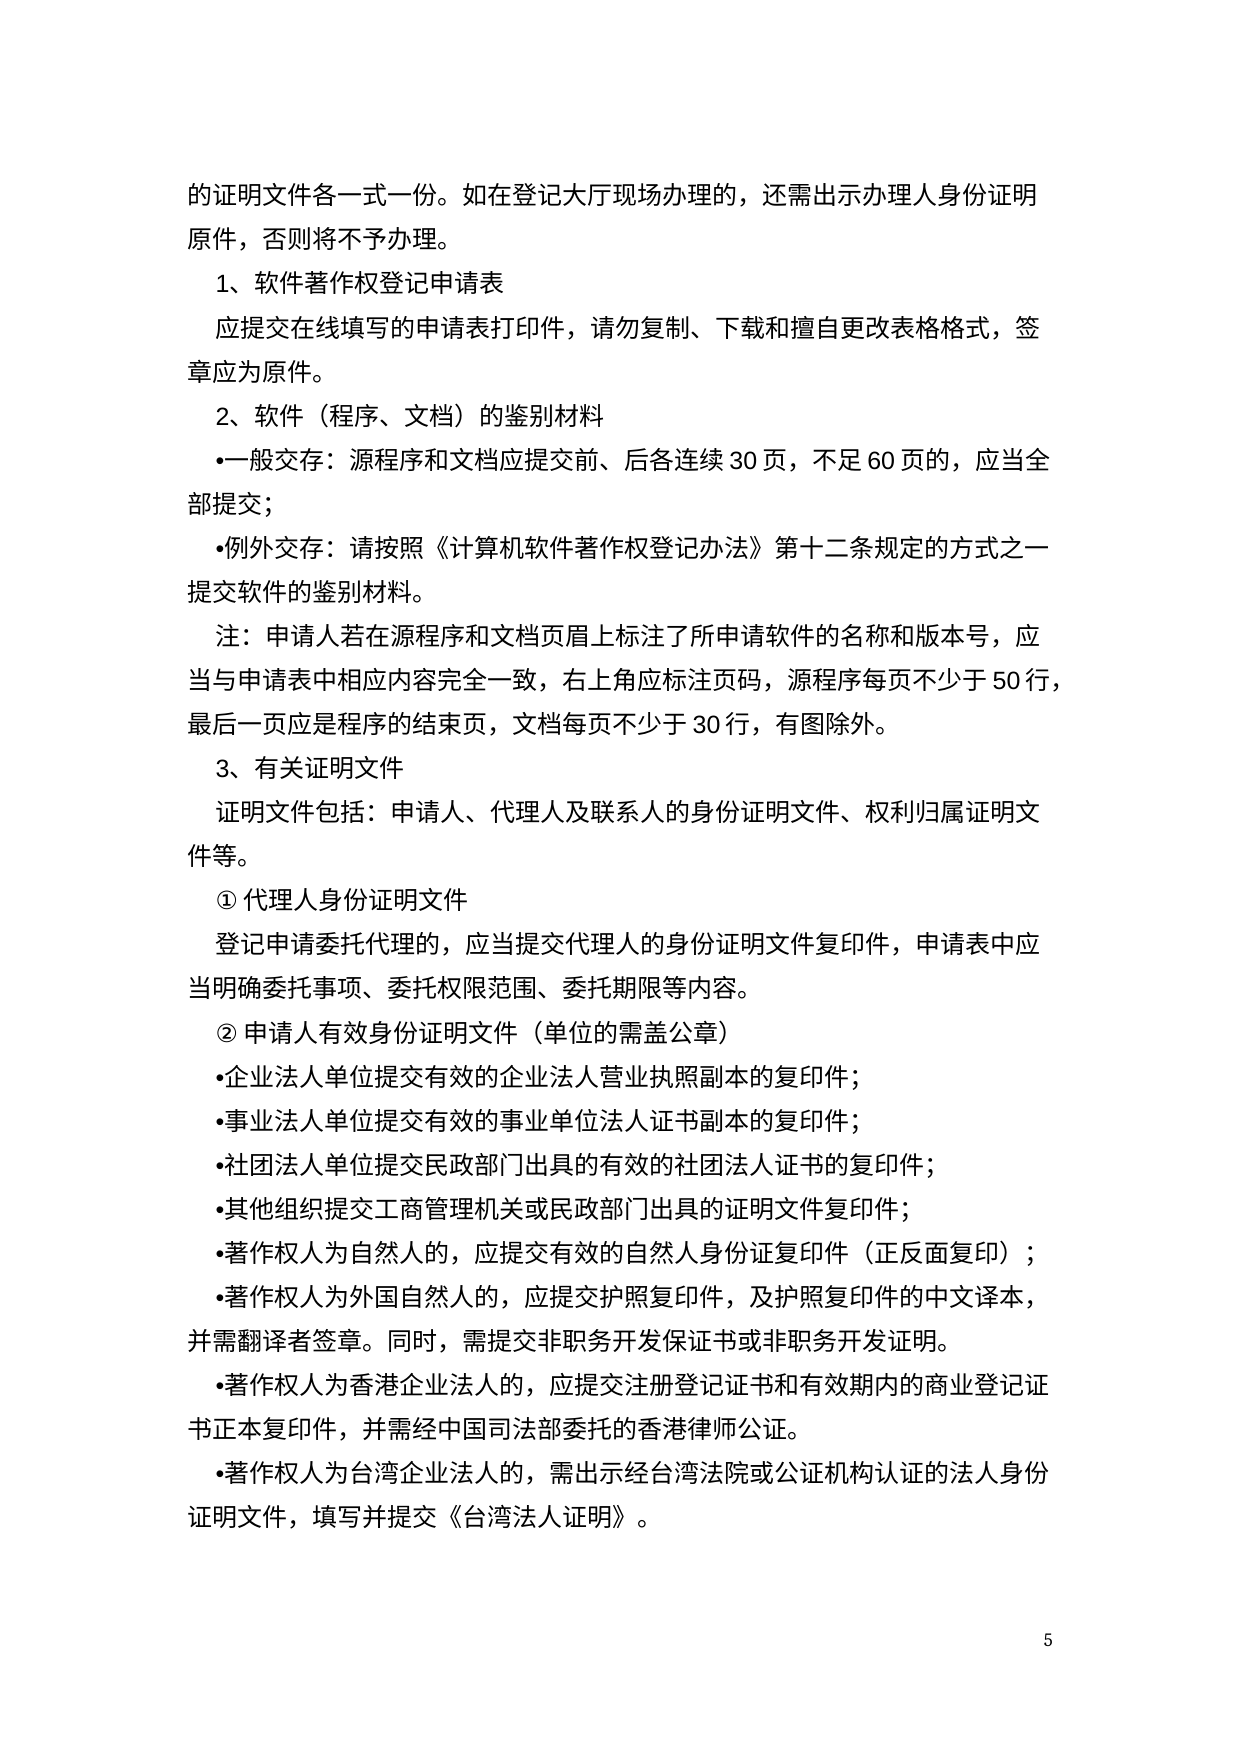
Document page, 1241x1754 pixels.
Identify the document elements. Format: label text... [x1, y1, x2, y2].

text 2、软件（程序、文档）的鉴别材料 [187, 392, 1053, 436]
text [187, 172, 1053, 260]
text 登记申请委托代理的，应当提交代理人的身份证明文件复印件，申请表中应当明确委托事项、委托权限范围、委托期限等内容。 [187, 921, 1053, 1009]
text •社团法人单位提交民政部门出具的有效的社团法人证书的复印件； [187, 1141, 1053, 1185]
text •企业法人单位提交有效的企业法人营业执照副本的复印件； [187, 1053, 1053, 1097]
text •著作权人为香港企业法人的，应提交注册登记证书和有效期内的商业登记证书正本复印件，并需经中国司法部委托的香港律师公证。 [187, 1362, 1053, 1450]
text •一般交存：源程序和文档应提交前、后各连续30页，不足60页的，应当全部提交； [187, 436, 1053, 524]
text •例外交存：请按照《计算机软件著作权登记办法》第十二条规定的方式之一提交软件的鉴别材料。 [187, 524, 1053, 613]
text 注：申请人若在源程序和文档页眉上标注了所申请软件的名称和版本号，应当与申请表中相应内容完全一致，右上角应标注页码，源程序每页不少于50行，最后一页应是程序的结束页，文档每页不少于30行，有图除外。 [187, 613, 1053, 745]
text •著作权人为自然人的，应提交有效的自然人身份证复印件（正反面复印）； [187, 1229, 1053, 1273]
text •事业法人单位提交有效的事业单位法人证书副本的复印件； [187, 1097, 1053, 1141]
text •著作权人为外国自然人的，应提交护照复印件，及护照复印件的中文译本，并需翻译者签章。同时，需提交非职务开发保证书或非职务开发证明。 [187, 1273, 1053, 1362]
text ①代理人身份证明文件 [187, 877, 1053, 921]
text 证明文件包括：申请人、代理人及联系人的身份证明文件、权利归属证明文件等。 [187, 789, 1053, 877]
text •其他组织提交工商管理机关或民政部门出具的证明文件复印件； [187, 1185, 1053, 1229]
text 3、有关证明文件 [187, 745, 1053, 789]
text 1、软件著作权登记申请表 [187, 260, 1053, 304]
text •著作权人为台湾企业法人的，需出示经台湾法院或公证机构认证的法人身份证明文件，填写并提交《台湾法人证明》。 [187, 1450, 1053, 1538]
text ②申请人有效身份证明文件（单位的需盖公章） [187, 1009, 1053, 1053]
text 应提交在线填写的申请表打印件，请勿复制、下载和擅自更改表格格式，签章应为原件。 [187, 304, 1053, 392]
